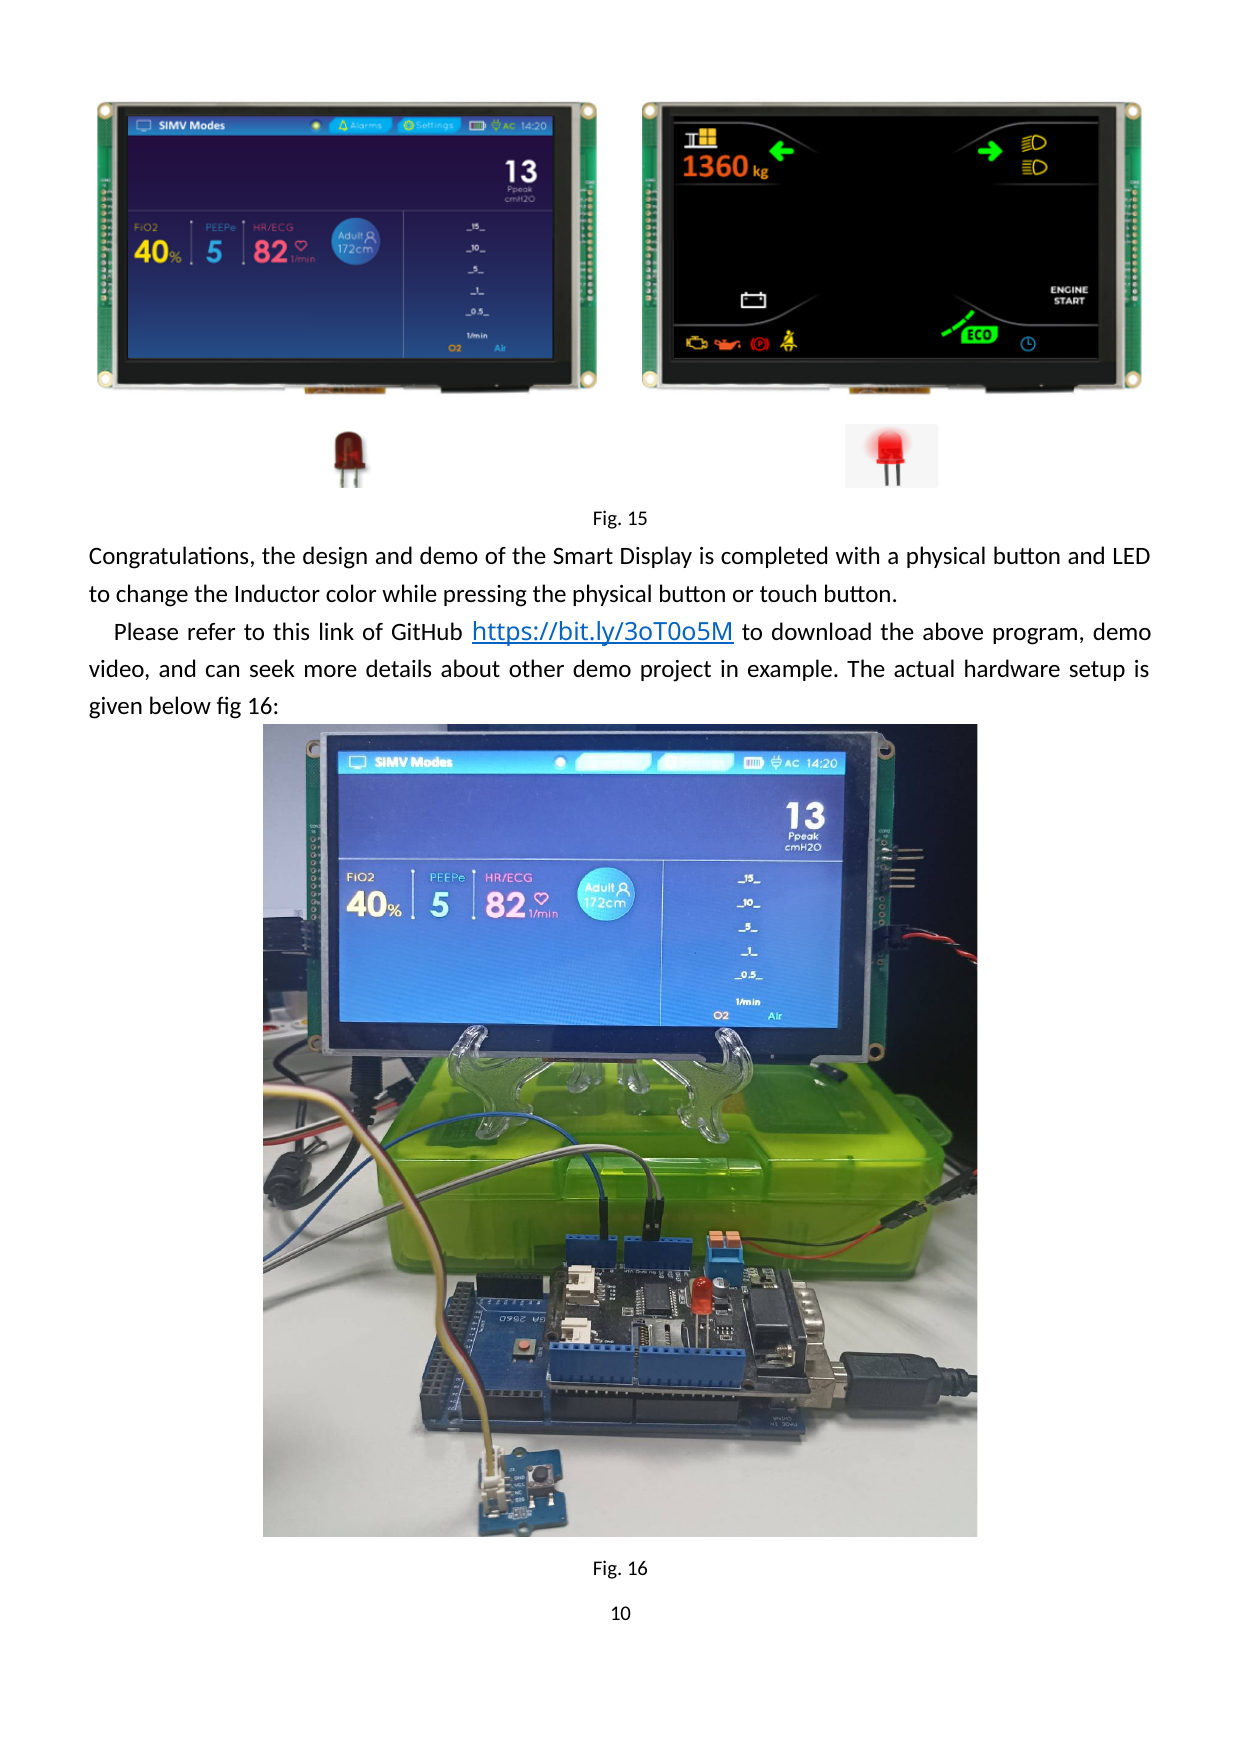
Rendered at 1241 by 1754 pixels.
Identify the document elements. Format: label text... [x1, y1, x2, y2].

text Fig. 16 [89, 1549, 1152, 1587]
text Congratulations, the design and demo of the Smart Display is completed with a physical button and LED to change the Inductor color while pressing the physical button or touch button. [89, 537, 1152, 612]
picture [89, 86, 1152, 489]
text Fig. 15 [89, 499, 1152, 537]
picture [263, 724, 978, 1537]
text Please refer to this link of GitHub https://bit.ly/3oT0o5M to download the above program, demo video, and can seek more details about other demo project in example. The actual hardware setup is given below fig 16: [89, 612, 1152, 724]
